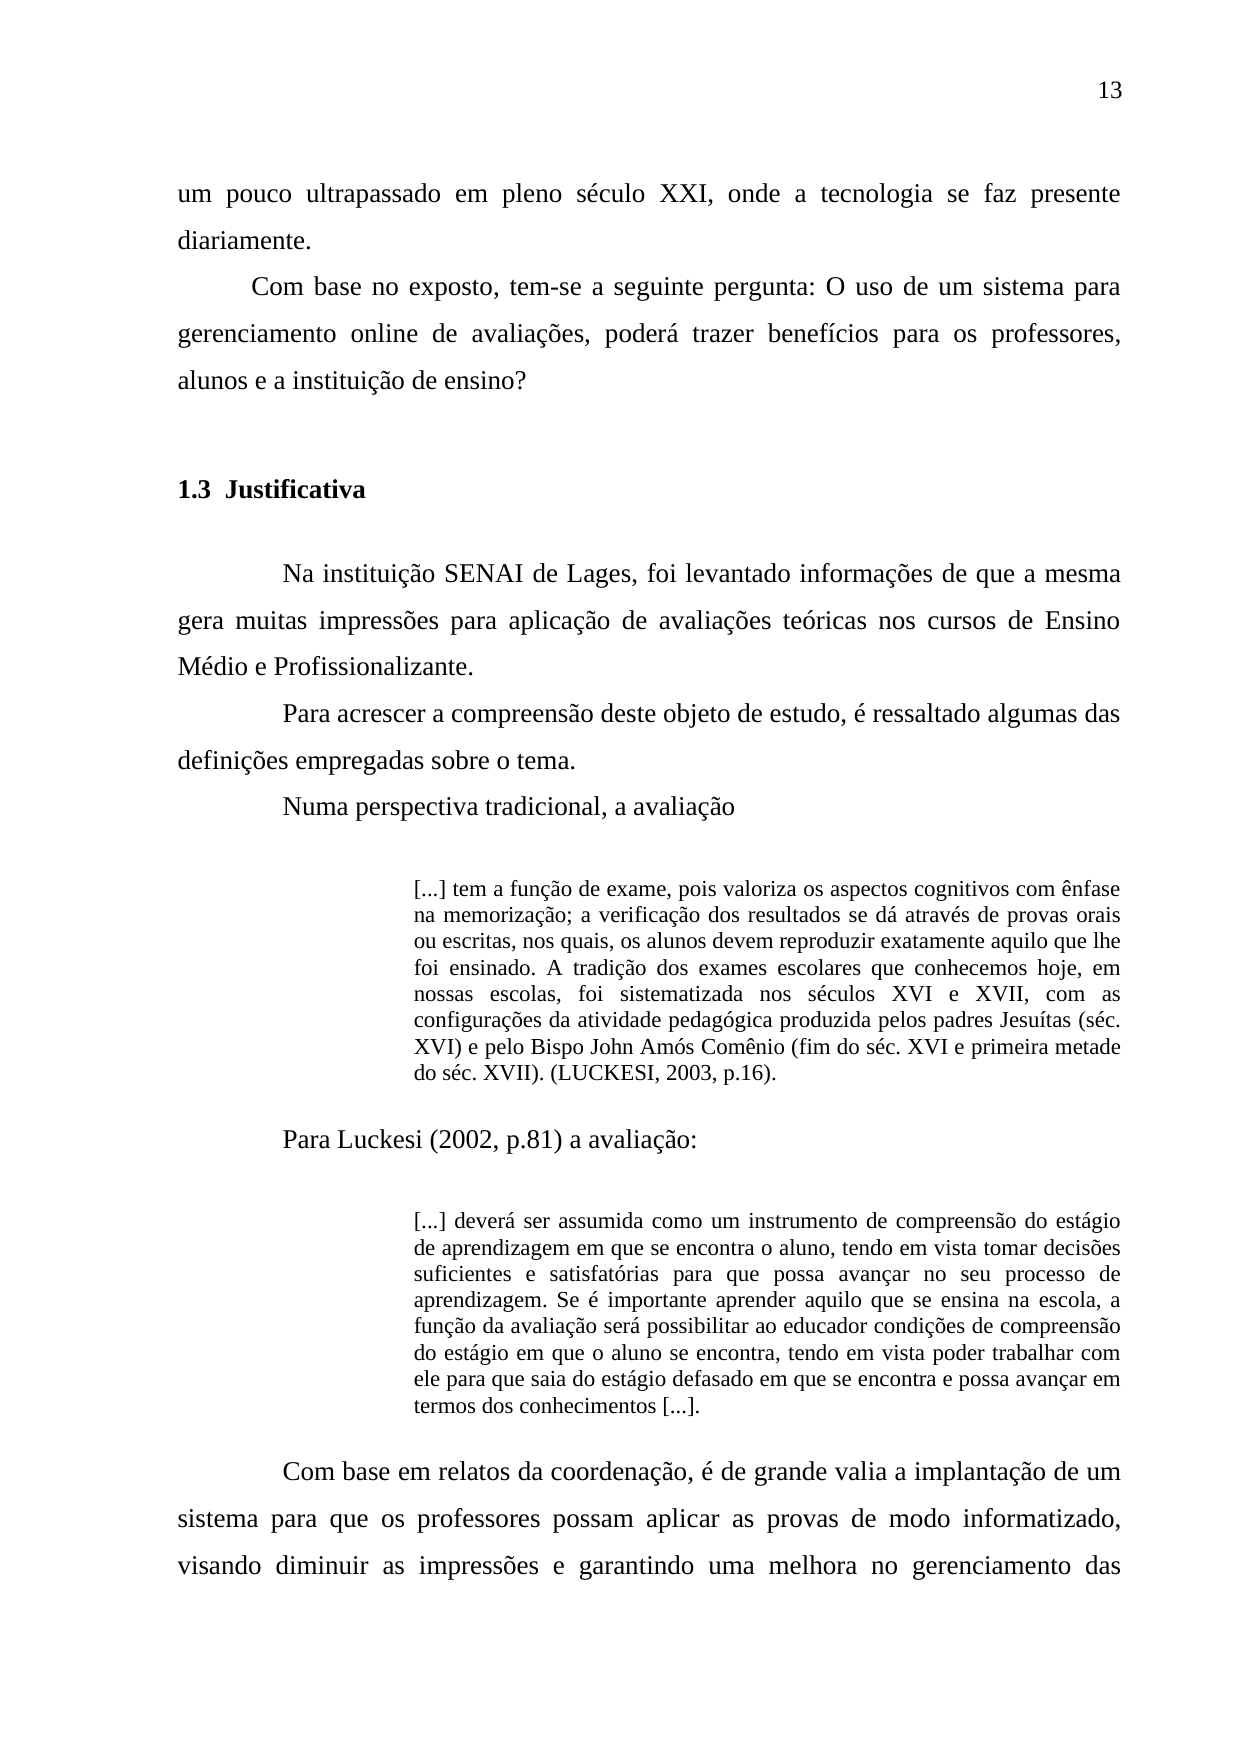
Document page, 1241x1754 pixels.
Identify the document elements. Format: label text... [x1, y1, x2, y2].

text [...] tem a função de exame, pois valoriza os aspectos cognitivos com ênfase na memorização; a verificação dos resultados se dá através de provas orais ou escritas, nos quais, os alunos devem reproduzir exatamente aquilo que lhe foi ensinado. A tradição dos exames escolares que conhecemos hoje, em nossas escolas, foi sistematizada nos séculos XVI e XVII, com as configurações da atividade pedagógica produzida pelos padres Jesuítas (séc. XVI) e pelo Bispo John Amós Comênio (fim do séc. XVI e primeira metade do séc. XVII). (LUCKESI, 2003, p.16). [413, 875, 1122, 1086]
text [177, 177, 1122, 255]
text Para acrescer a compreensão deste objeto de estudo, é ressaltado algumas das definições empregadas sobre o tema. [177, 697, 1122, 775]
text Justificativa [177, 473, 1122, 504]
text Com base no exposto, tem-se a seguinte pergunta: O uso de um sistema para gerenciamento online de avaliações, poderá trazer benefícios para os professores, alunos e a instituição de ensino? [177, 271, 1122, 395]
text [...] deverá ser assumida como um instrumento de compreensão do estágio de aprendizagem em que se encontra o aluno, tendo em vista tomar decisões suficientes e satisfatórias para que possa avançar no seu processo de aprendizagem. Se é importante aprender aquilo que se ensina na escola, a função da avaliação será possibilitar ao educador condições de compreensão do estágio em que o aluno se encontra, tendo em vista poder trabalhar com ele para que saia do estágio defasado em que se encontra e possa avançar em termos dos conhecimentos [...]. [413, 1207, 1122, 1418]
text Numa perspectiva tradicional, a avaliação [177, 791, 1122, 822]
text Na instituição SENAI de Lages, foi levantado informações de que a mesma gera muitas impressões para aplicação de avaliações teóricas nos cursos de Ensino Médio e Profissionalizante. [177, 557, 1122, 682]
text Para Luckesi (2002, p.81) a avaliação: [177, 1123, 1122, 1154]
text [177, 1456, 1122, 1580]
